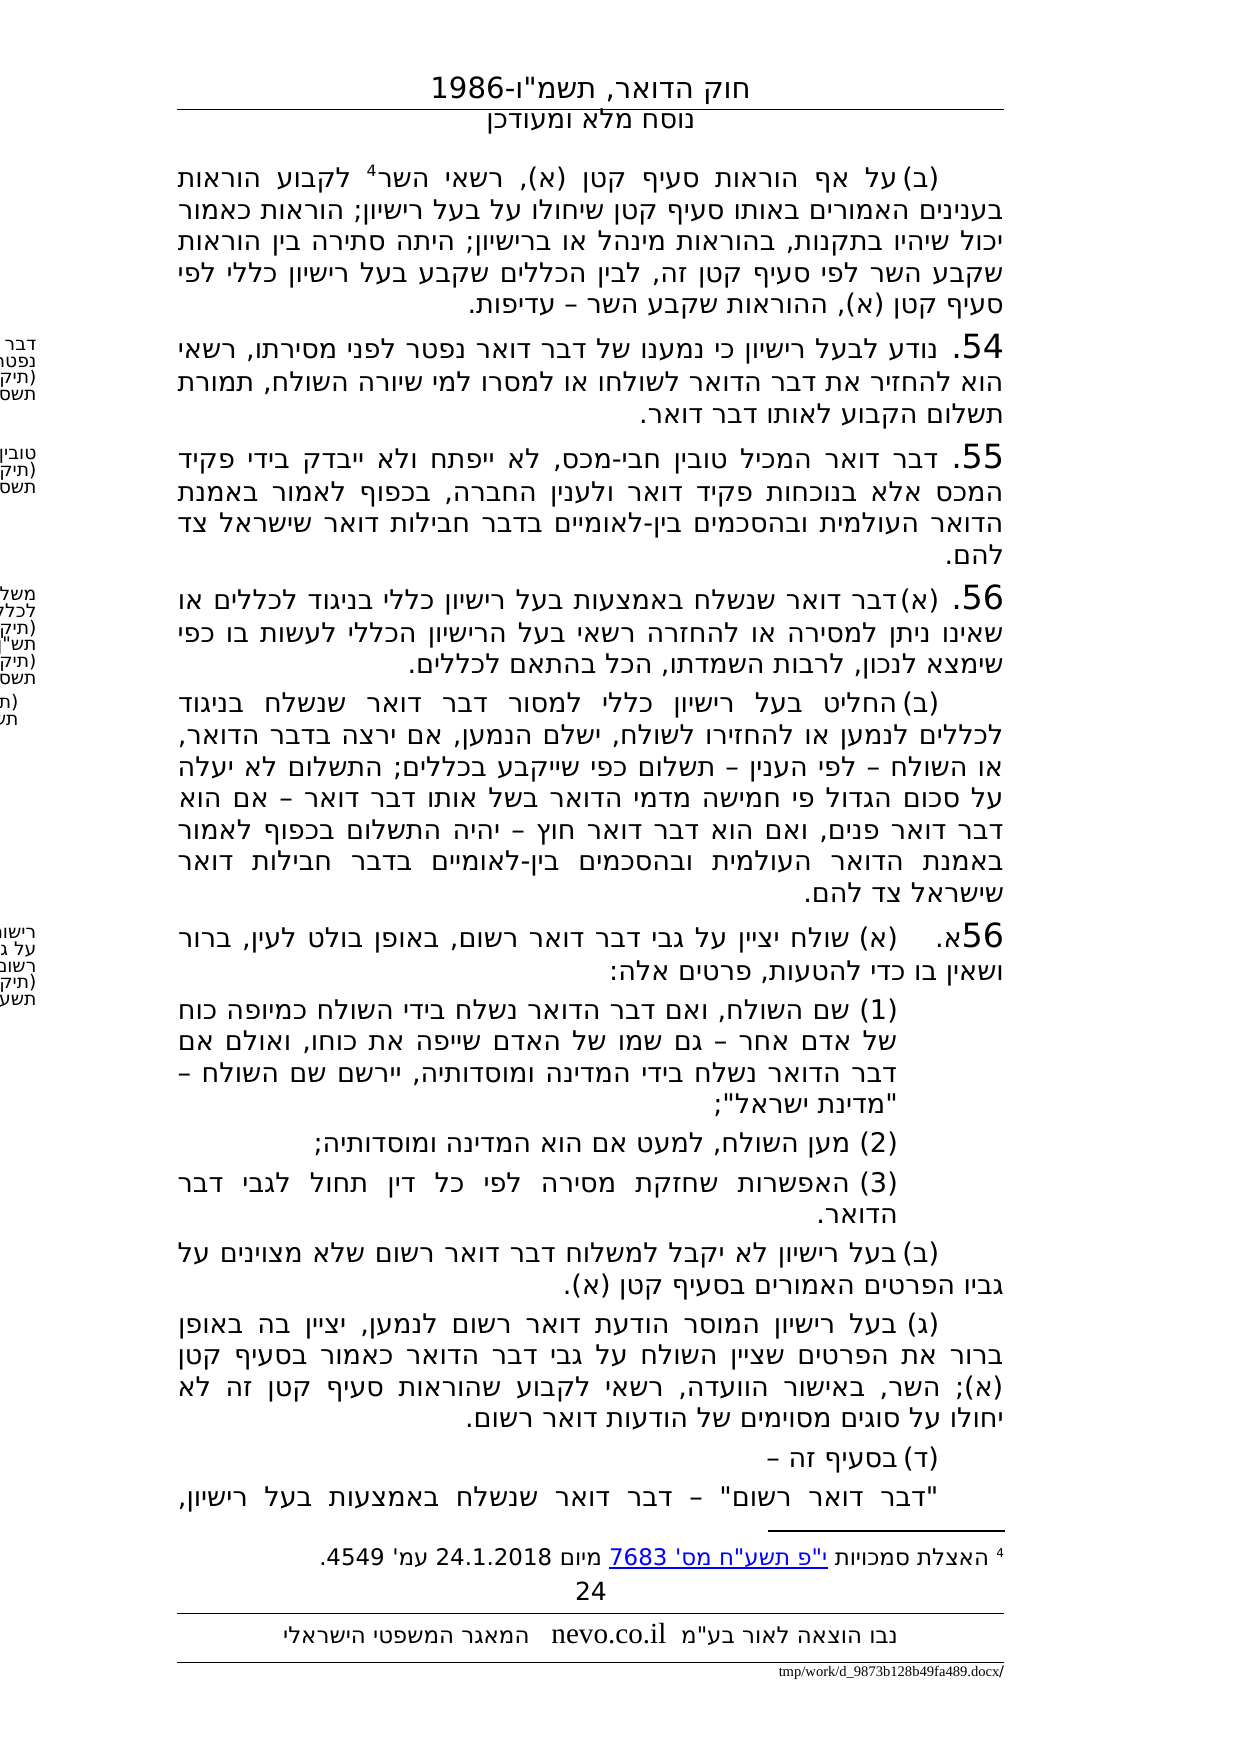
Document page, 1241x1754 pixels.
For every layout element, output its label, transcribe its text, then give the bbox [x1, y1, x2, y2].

text 54. נודע לבעל רישיון כי נמענו של דבר דואר נפטר לפני מסירתו, רשאי הוא להחזיר את דבר הדואר לשולחו או למסרו למי שיורה השולח, תמורת תשלום הקבוע לאותו דבר דואר. [177, 328, 1004, 430]
text (2) מען השולח, למעט אם הוא המדינה ומוסדותיה; [177, 1128, 898, 1159]
text 56. (א) דבר דואר שנשלח באמצעות בעל רישיון כללי בניגוד לכללים או שאינו ניתן למסירה או להחזרה רשאי בעל הרישיון הכללי לעשות בו כפי שימצא לנכון, לרבות השמדתו, הכל בהתאם לכללים. [177, 578, 1004, 680]
text (ד) בסעיף זה – [177, 1442, 1004, 1473]
text (ב) בעל רישיון לא יקבל למשלוח דבר דואר רשום שלא מצוינים על גביו הפרטים האמורים בסעיף קטן (א). [177, 1237, 1004, 1301]
text (1) שם השולח, ואם דבר הדואר נשלח בידי השולח כמיופה כוח של אדם אחר – גם שמו של האדם שייפה את כוחו, ואולם אם דבר הדואר נשלח בידי המדינה ומוסדותיה, יירשם שם השולח – "מדינת ישראל"; [177, 994, 898, 1120]
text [177, 1481, 1004, 1512]
text (ב) החליט בעל רישיון כללי למסור דבר דואר שנשלח בניגוד לכללים לנמען או להחזירו לשולח, ישלם הנמען, אם ירצה בדבר הדואר, או השולח – לפי הענין – תשלום כפי שייקבע בכללים; התשלום לא יעלה על סכום הגדול פי חמישה מדמי הדואר בשל אותו דבר דואר – אם הוא דבר דואר פנים, ואם הוא דבר דואר חוץ – יהיה התשלום בכפוף לאמור באמנת הדואר העולמית ובהסכמים בין-לאומיים בדבר חבילות דואר שישראל צד להם. [177, 688, 1004, 909]
text (3) האפשרות שחזקת מסירה לפי כל דין תחול לגבי דבר הדואר. [177, 1167, 898, 1230]
text 55. דבר דואר המכיל טובין חבי-מכס, לא ייפתח ולא ייבדק בידי פקיד המכס אלא בנוכחות פקיד דואר ולענין החברה, בכפוף לאמור באמנת הדואר העולמית ובהסכמים בין-לאומיים בדבר חבילות דואר שישראל צד להם. [177, 437, 1004, 571]
text (ב) על אף הוראות סעיף קטן (א), רשאי השר לקבוע הוראות בענינים האמורים באותו סעיף קטן שיחולו על בעל רישיון; הוראות כאמור יכול שיהיו בתקנות, בהוראות מינהל או ברישיון; היתה סתירה בין הוראות שקבע השר לפי סעיף קטן זה, לבין הכללים שקבע בעל רישיון כללי לפי סעיף קטן (א), ההוראות שקבע השר – עדיפות. [177, 162, 1004, 320]
text (ג) בעל רישיון המוסר הודעת דואר רשום לנמען, יציין בה באופן ברור את הפרטים שציין השולח על גבי דבר הדואר כאמור בסעיף קטן (א); השר, באישור הוועדה, רשאי לקבוע שהוראות סעיף קטן זה לא יחולו על סוגים מסוימים של הודעות דואר רשום. [177, 1308, 1004, 1434]
text 56א. (א) שולח יציין על גבי דבר דואר רשום, באופן בולט לעין, ברור ושאין בו כדי להטעות, פרטים אלה: [177, 916, 1004, 987]
